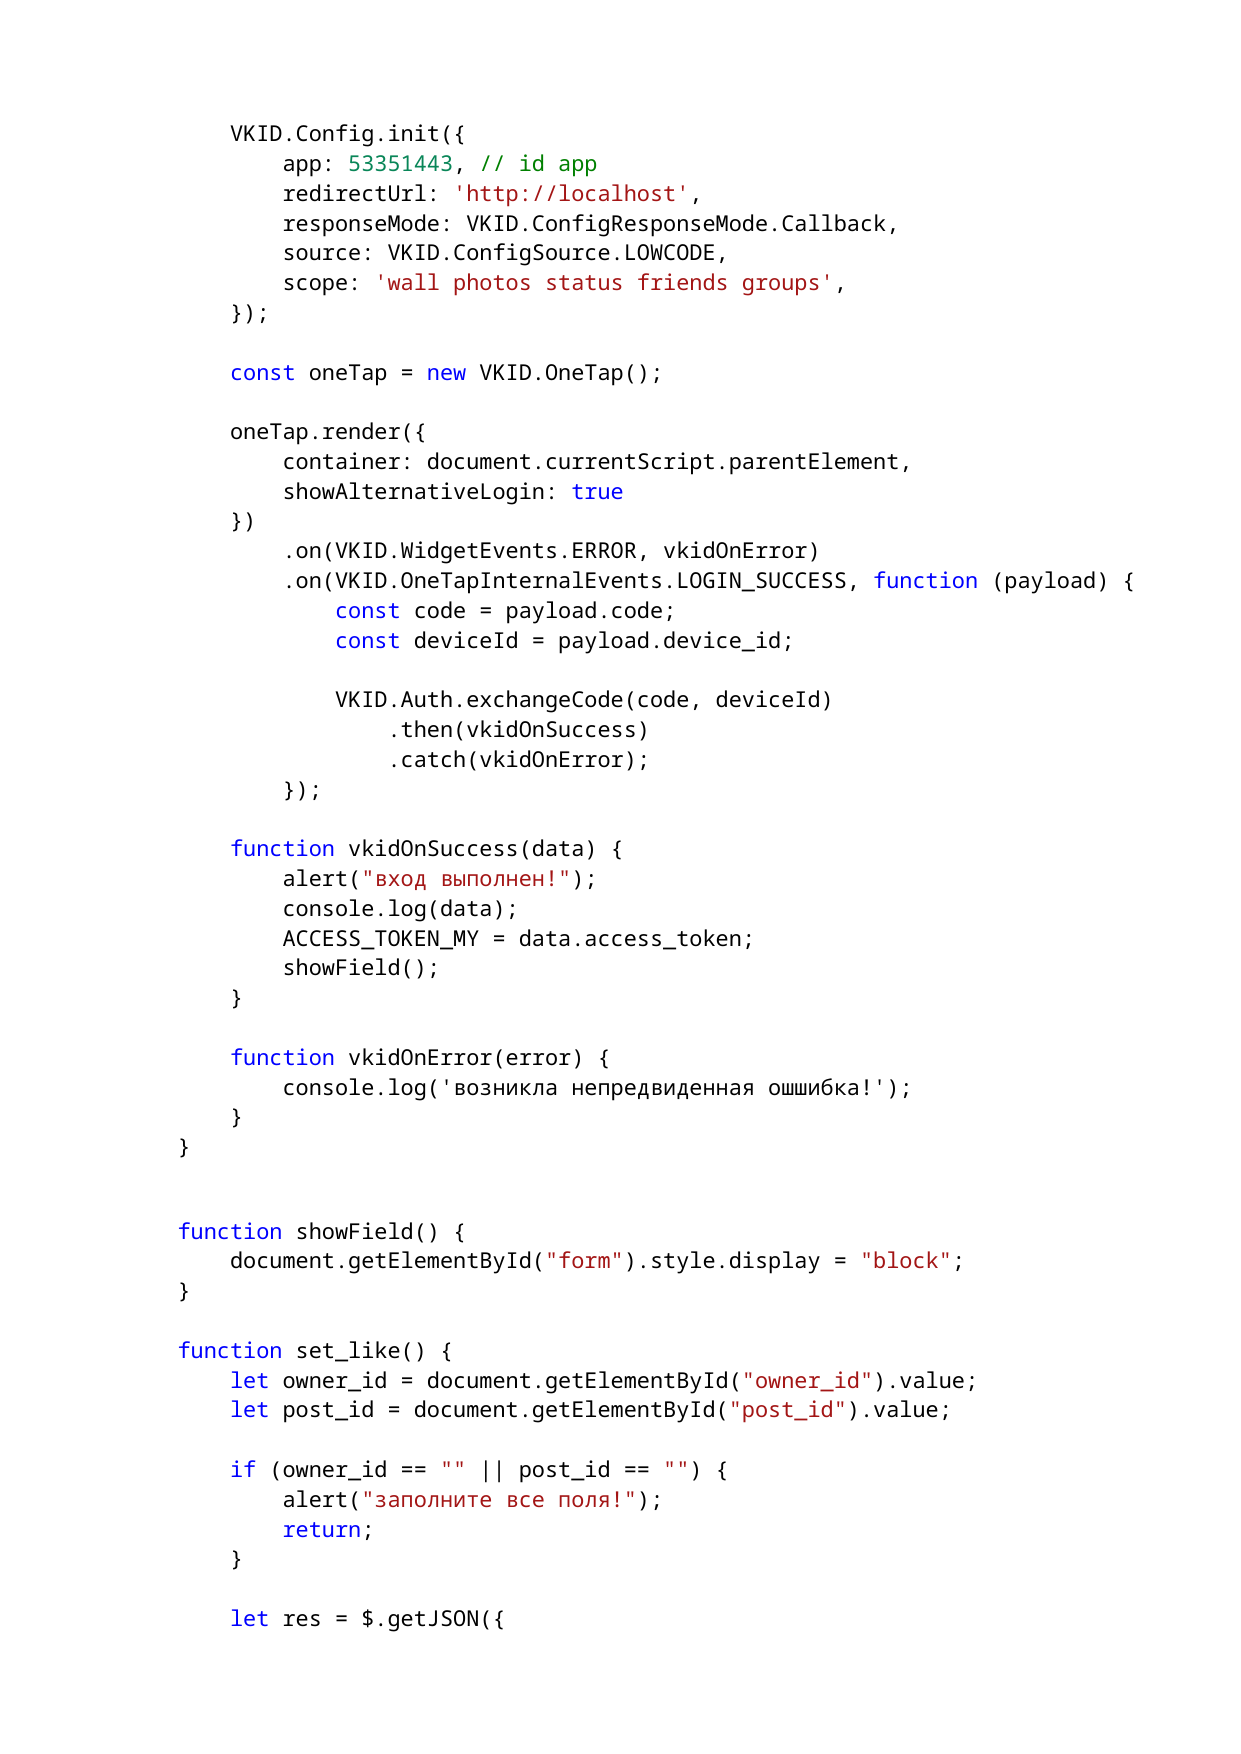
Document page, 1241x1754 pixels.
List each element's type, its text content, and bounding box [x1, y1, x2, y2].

text function vkidOnSuccess(data) { [177, 833, 1152, 863]
text let res = $.getJSON({ [177, 1603, 1152, 1633]
text } [177, 982, 1152, 1012]
text }); [177, 773, 1152, 803]
text const code = payload.code; [177, 595, 1152, 624]
text }) [177, 505, 1152, 535]
text if (owner_id == "" || post_id == "") { [177, 1454, 1152, 1484]
text VKID.Config.init({ [177, 118, 1152, 148]
text VKID.Auth.exchangeCode(code, deviceId) [177, 684, 1152, 714]
text scope: 'wall photos status friends groups', [177, 267, 1152, 297]
text oneTap.render({ [177, 416, 1152, 446]
text source: VKID.ConfigSource.LOWCODE, [177, 237, 1152, 267]
text }); [177, 297, 1152, 327]
text responseMode: VKID.ConfigResponseMode.Callback, [177, 207, 1152, 237]
text function set_like() { [177, 1335, 1152, 1364]
text console.log('возникла непредвиденная ошшибка!'); [177, 1071, 1152, 1101]
text ACCESS_TOKEN_MY = data.access_token; [177, 922, 1152, 952]
text } [177, 1543, 1152, 1573]
text console.log(data); [177, 893, 1152, 922]
text redirectUrl: 'http://localhost', [177, 178, 1152, 207]
text app: 53351443, // id app [177, 148, 1152, 178]
text } [177, 1131, 1152, 1161]
text alert("заполните все поля!"); [177, 1484, 1152, 1513]
text .then(vkidOnSuccess) [177, 714, 1152, 744]
text showAlternativeLogin: true [177, 476, 1152, 505]
text const deviceId = payload.device_id; [177, 624, 1152, 654]
text function vkidOnError(error) { [177, 1042, 1152, 1071]
text let post_id = document.getElementById("post_id").value; [177, 1394, 1152, 1424]
text document.getElementById("form").style.display = "block"; [177, 1245, 1152, 1275]
text } [177, 1275, 1152, 1305]
text .on(VKID.OneTapInternalEvents.LOGIN_SUCCESS, function (payload) { [177, 565, 1152, 595]
text container: document.currentScript.parentElement, [177, 446, 1152, 476]
text } [177, 1101, 1152, 1131]
text let owner_id = document.getElementById("owner_id").value; [177, 1364, 1152, 1394]
text return; [177, 1513, 1152, 1543]
text .catch(vkidOnError); [177, 744, 1152, 773]
text .on(VKID.WidgetEvents.ERROR, vkidOnError) [177, 535, 1152, 565]
text showField(); [177, 952, 1152, 982]
text alert("вход выполнен!"); [177, 863, 1152, 893]
text function showField() { [177, 1216, 1152, 1245]
text const oneTap = new VKID.OneTap(); [177, 356, 1152, 386]
